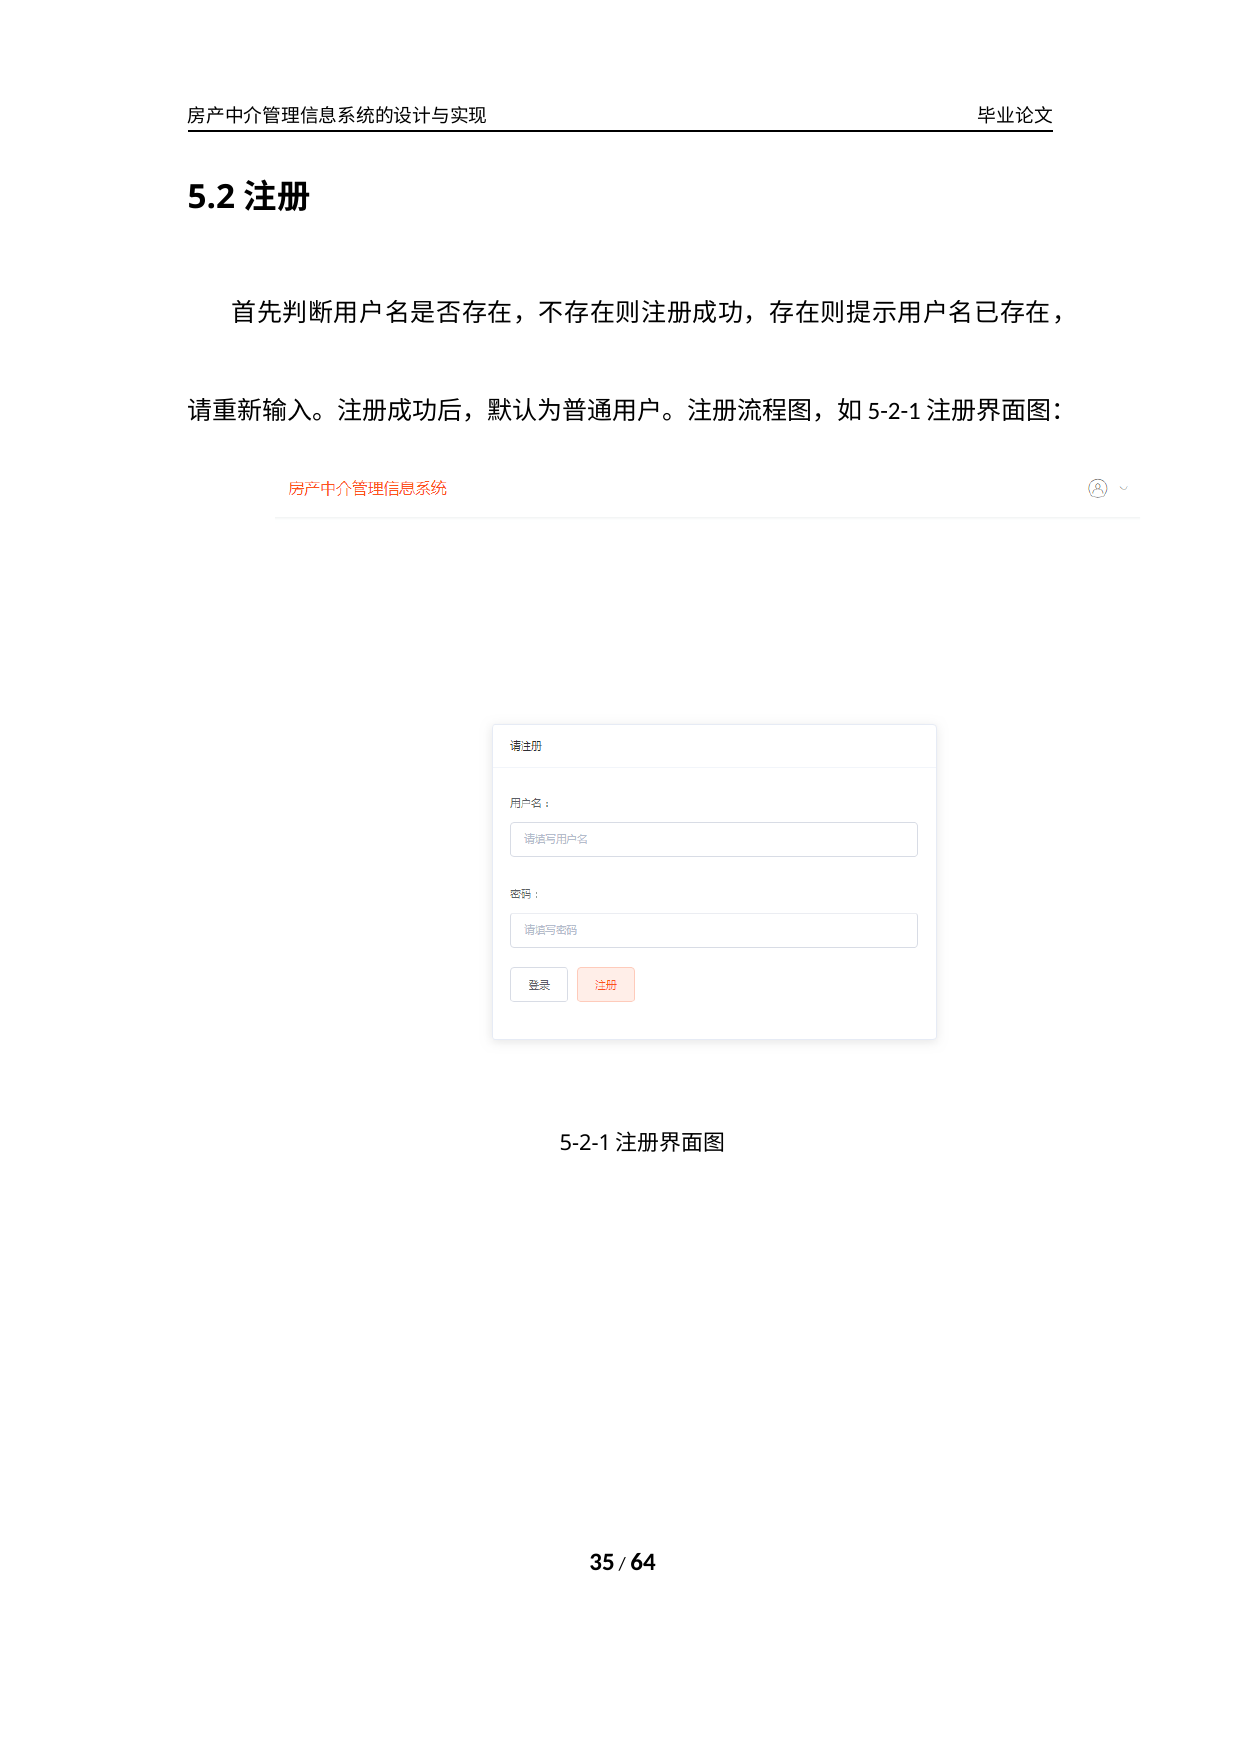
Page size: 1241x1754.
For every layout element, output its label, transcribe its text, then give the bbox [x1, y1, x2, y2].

picture [275, 475, 1141, 1074]
subtitle 5.2 注册 [187, 162, 1053, 227]
text 5-2-1注册界面图 [187, 1124, 1053, 1157]
text 首先判断用户名是否存在，不存在则注册成功，存在则提示用户名已存在，请重新输入。注册成功后，默认为普通用户。注册流程图，如5-2-1注册界面图： [187, 278, 1053, 441]
